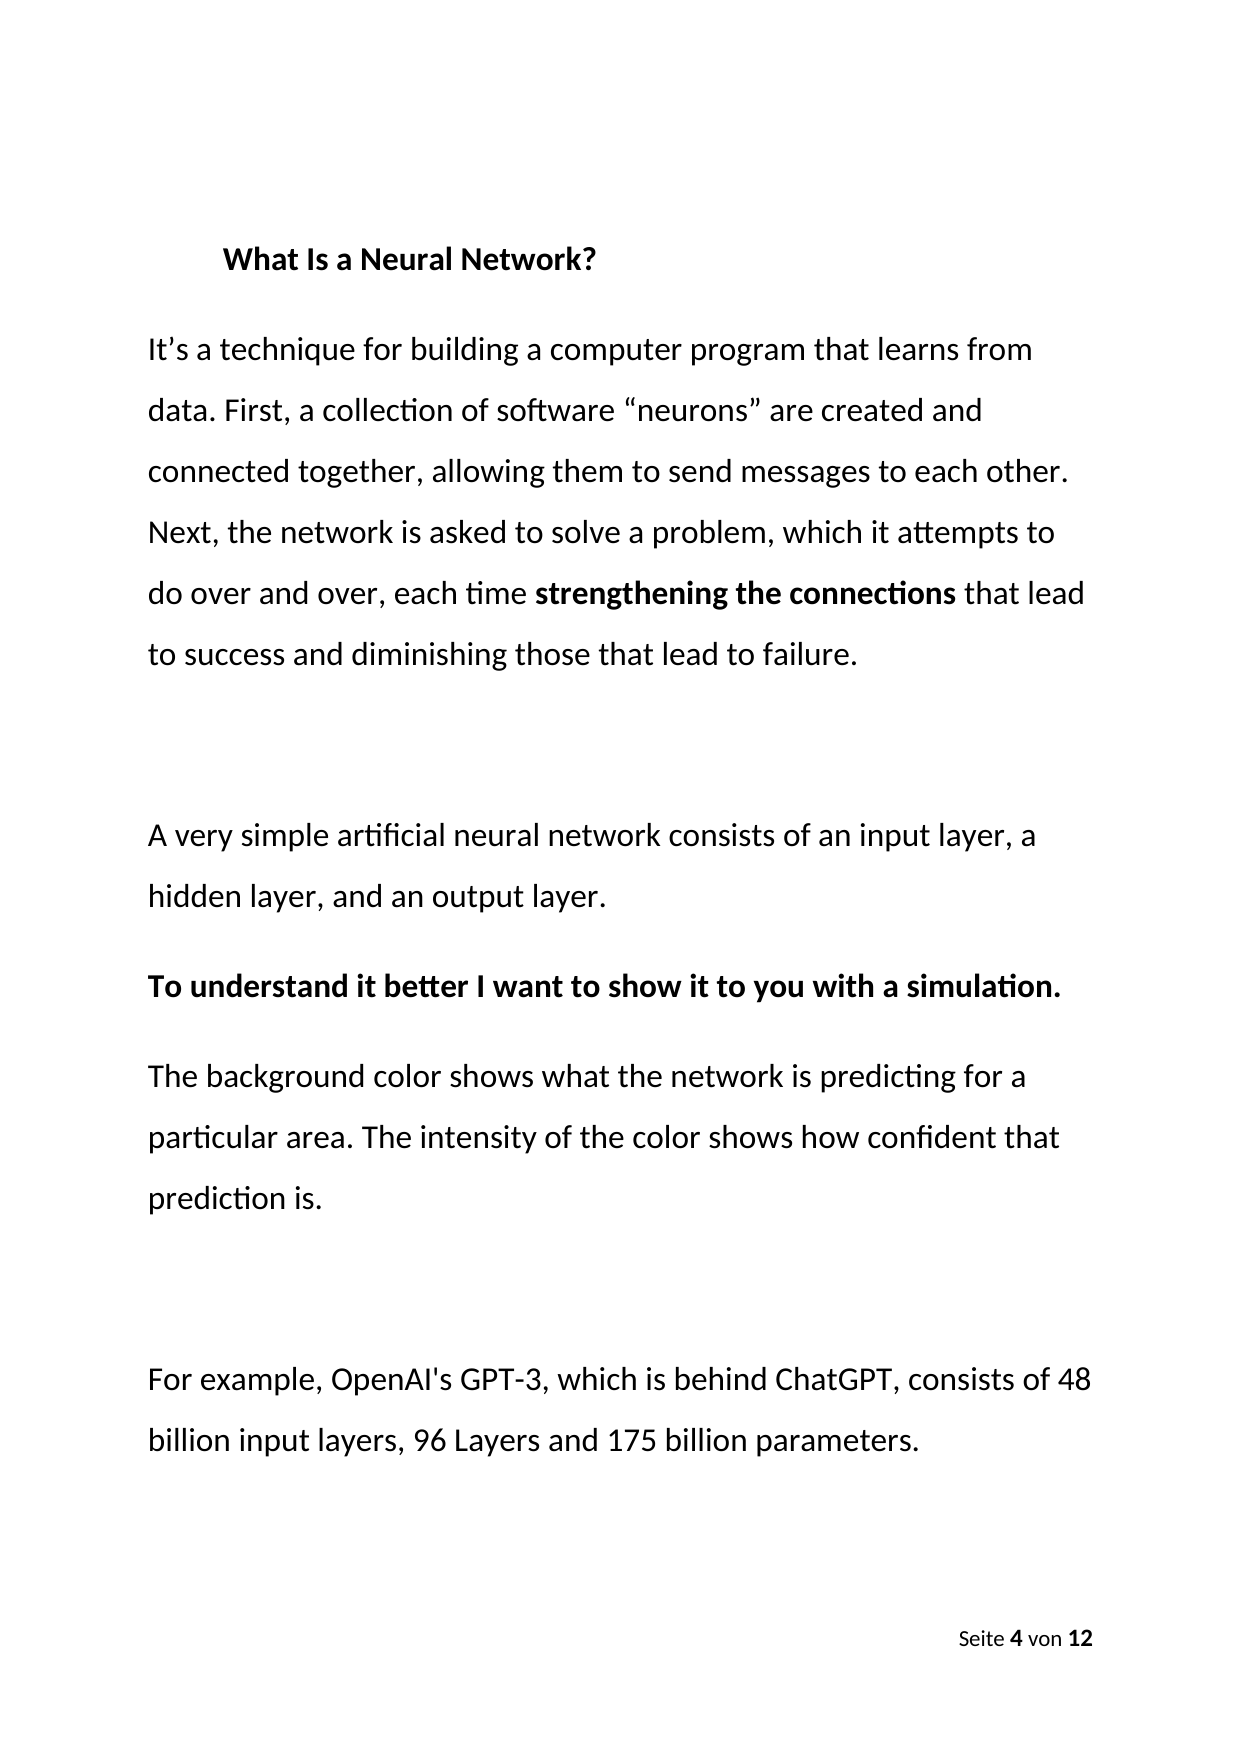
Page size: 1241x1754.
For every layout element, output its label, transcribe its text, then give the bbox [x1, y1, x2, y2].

text What Is a Neural Network? [223, 238, 1093, 278]
text A very simple artificial neural network consists of an input layer, a hidden layer, and an output layer. [148, 814, 1093, 915]
text The background color shows what the network is predicting for a particular area. The intensity of the color shows how confident that prediction is. [148, 1055, 1093, 1218]
text To understand it better I want to show it to you with a simulation. [148, 965, 1093, 1006]
text It’s a technique for building a computer program that learns from data. First, a collection of software “neurons” are created and connected together, allowing them to send messages to each other. Next, the network is asked to solve a problem, which it attempts to do over and over, each time strengthening the connections that lead to success and diminishing those that lead to failure. [148, 328, 1093, 674]
text For example, OpenAI's GPT-3, which is behind ChatGPT, consists of 48 billion input layers, 96 Layers and 175 billion parameters. [148, 1358, 1093, 1459]
